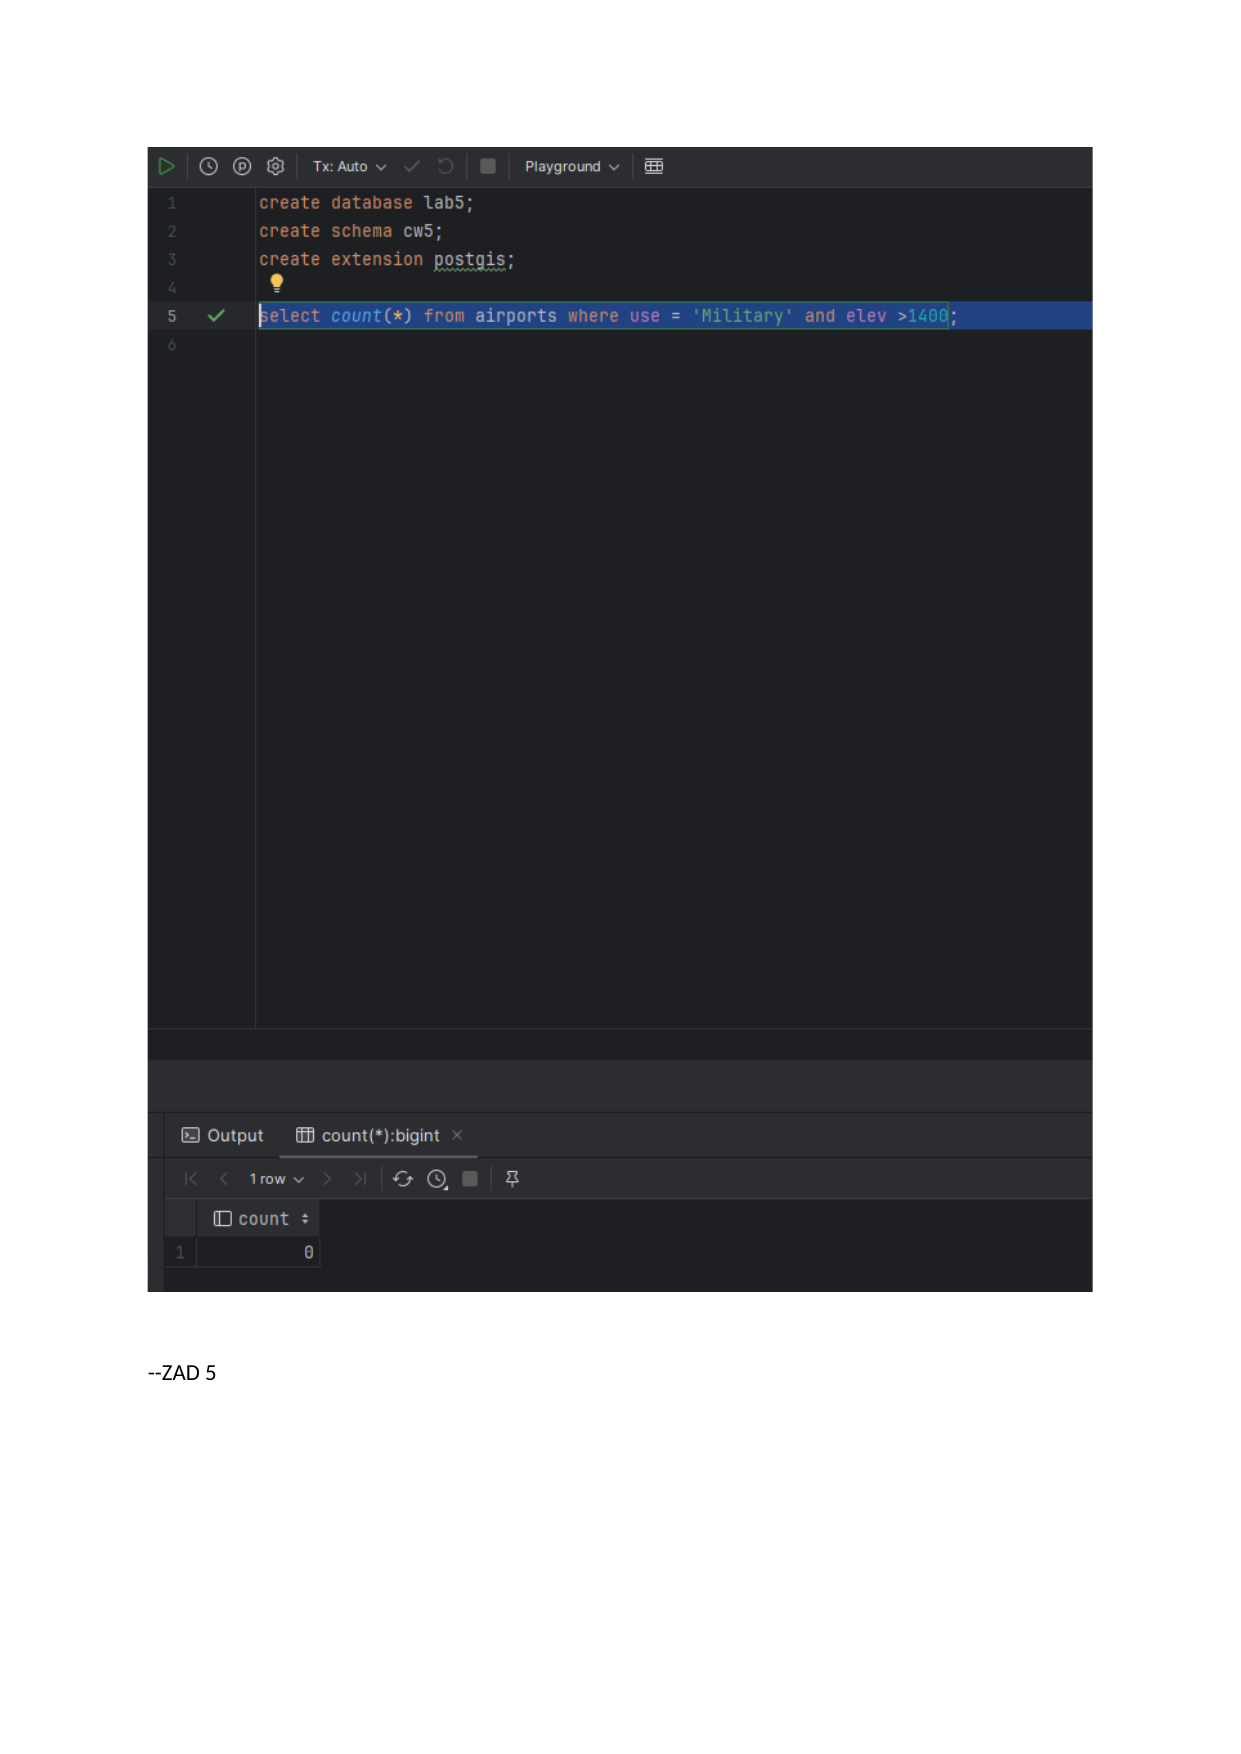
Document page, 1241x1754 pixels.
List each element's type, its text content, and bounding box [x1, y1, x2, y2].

picture [147, 147, 1093, 1292]
text --ZAD 5 [148, 1358, 1093, 1386]
